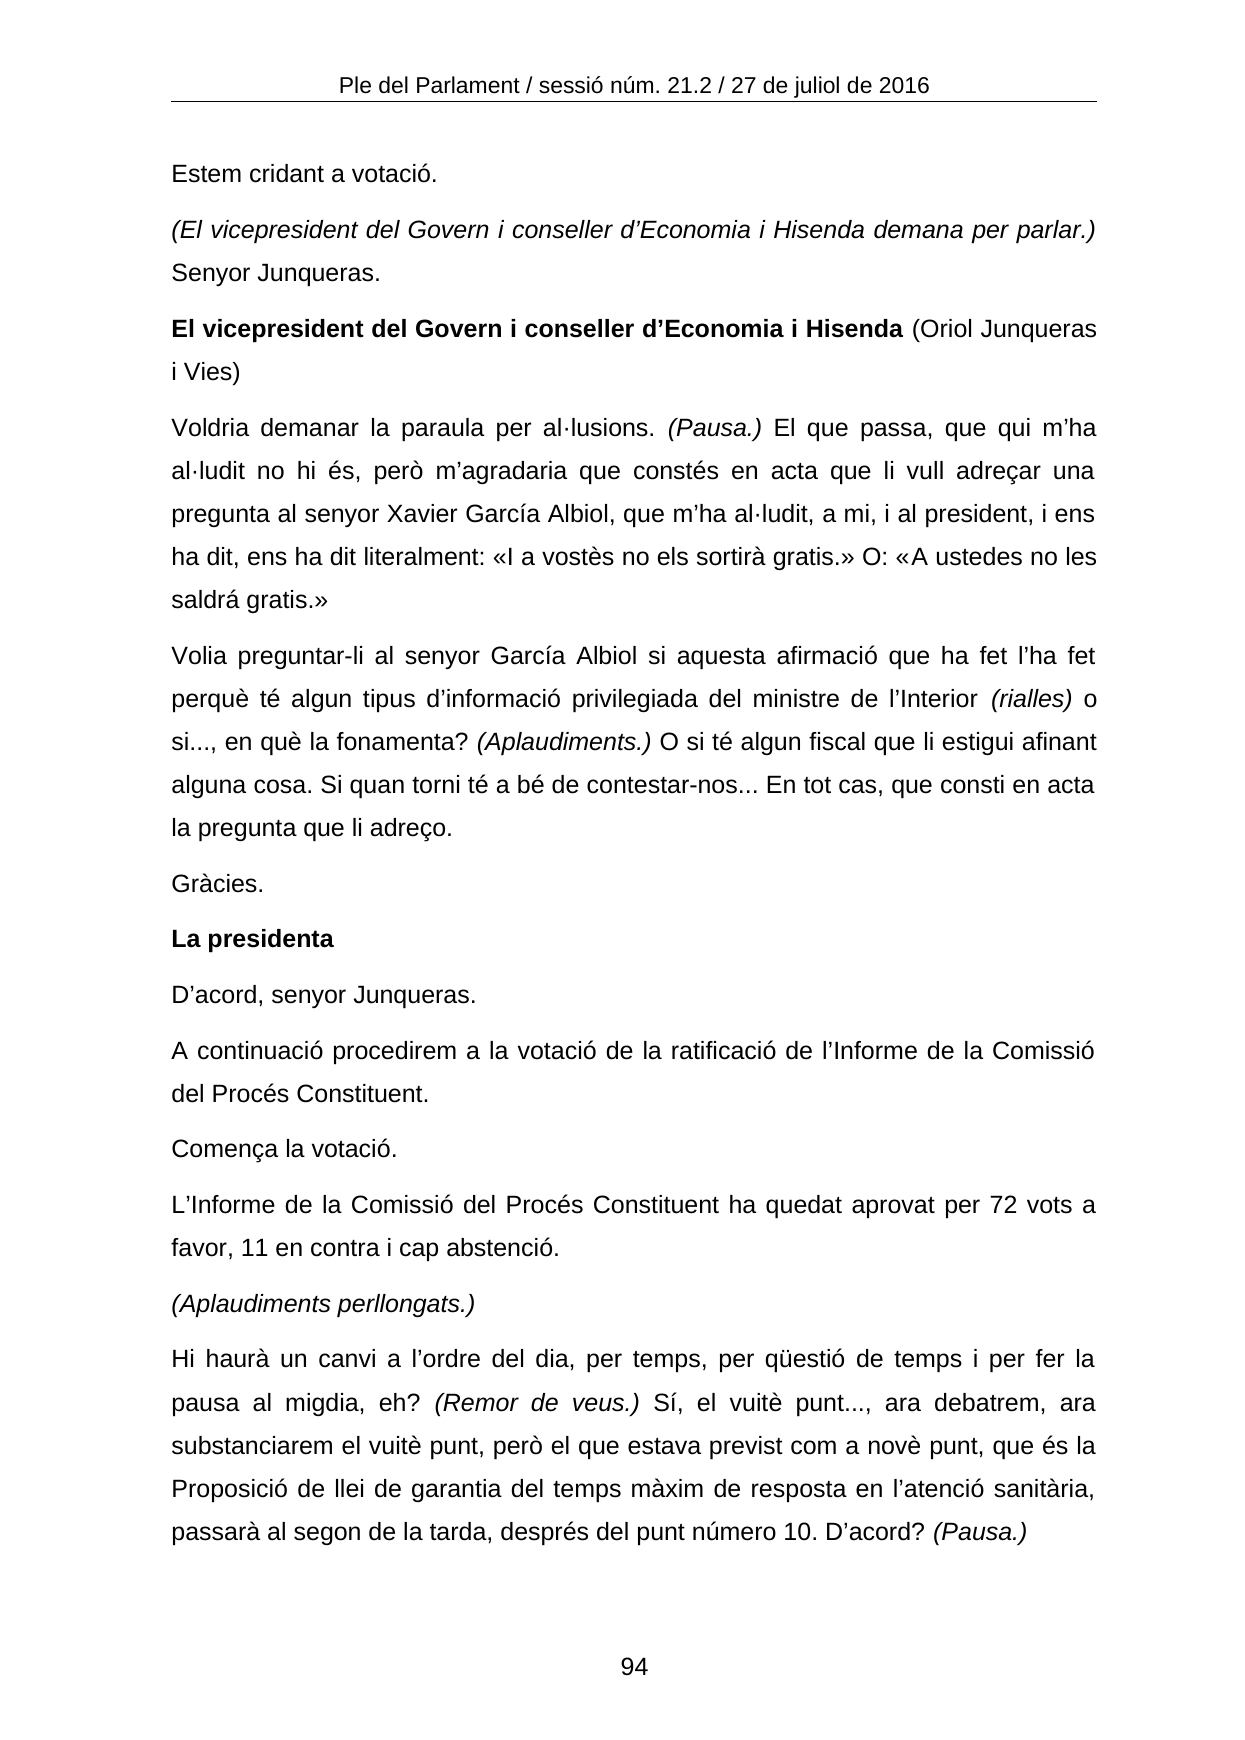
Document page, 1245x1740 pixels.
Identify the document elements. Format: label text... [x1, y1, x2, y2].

text El vicepresident del Govern i conseller d’Economia i Hisenda (Oriol Junqueras i Vies) [171, 314, 1097, 386]
text (Aplaudiments perllongats.) [171, 1289, 1097, 1318]
text Gràcies. [171, 869, 1097, 898]
text La presidenta [171, 924, 1097, 953]
text Estem cridant a votació. [171, 159, 1097, 188]
text Hi haurà un canvi a l’ordre del dia, per temps, per qüestió de temps i per fer la pausa al migdia, eh? (Remor de veus.) Sí, el vuitè punt..., ara debatrem, ara substanciarem el vuitè punt, però el que estava previst com a novè punt, que és la Proposició de llei de garantia del temps màxim de resposta en l’atenció sanitària, passarà al segon de la tarda, després del punt número 10. D’acord? (Pausa.) [171, 1344, 1097, 1546]
text L’Informe de la Comissió del Procés Constituent ha quedat aprovat per 72 vots a favor, 11 en contra i cap abstenció. [171, 1190, 1097, 1262]
text Comença la votació. [171, 1134, 1097, 1163]
text Voldria demanar la paraula per al·lusions. (Pausa.) El que passa, que qui m’ha al·ludit no hi és, però m’agradaria que constés en acta que li vull adreçar una pregunta al senyor Xavier García Albiol, que m’ha al·ludit, a mi, i al president, i ens ha dit, ens ha dit literalment: «I a vostès no els sortirà gratis.» O: «A ustedes no les saldrá gratis.» [171, 413, 1097, 614]
text A continuació procedirem a la votació de la ratificació de l’Informe de la Comissió del Procés Constituent. [171, 1036, 1097, 1108]
text D’acord, senyor Junqueras. [171, 980, 1097, 1009]
text (El vicepresident del Govern i conseller d’Economia i Hisenda demana per parlar.) Senyor Junqueras. [171, 215, 1097, 287]
text Volia preguntar-li al senyor García Albiol si aquesta afirmació que ha fet l’ha fet perquè té algun tipus d’informació privilegiada del ministre de l’Interior (rialles) o si..., en què la fonamenta? (Aplaudiments.) O si té algun fiscal que li estigui afinant alguna cosa. Si quan torni té a bé de contestar-nos... En tot cas, que consti en acta la pregunta que li adreço. [171, 641, 1097, 842]
